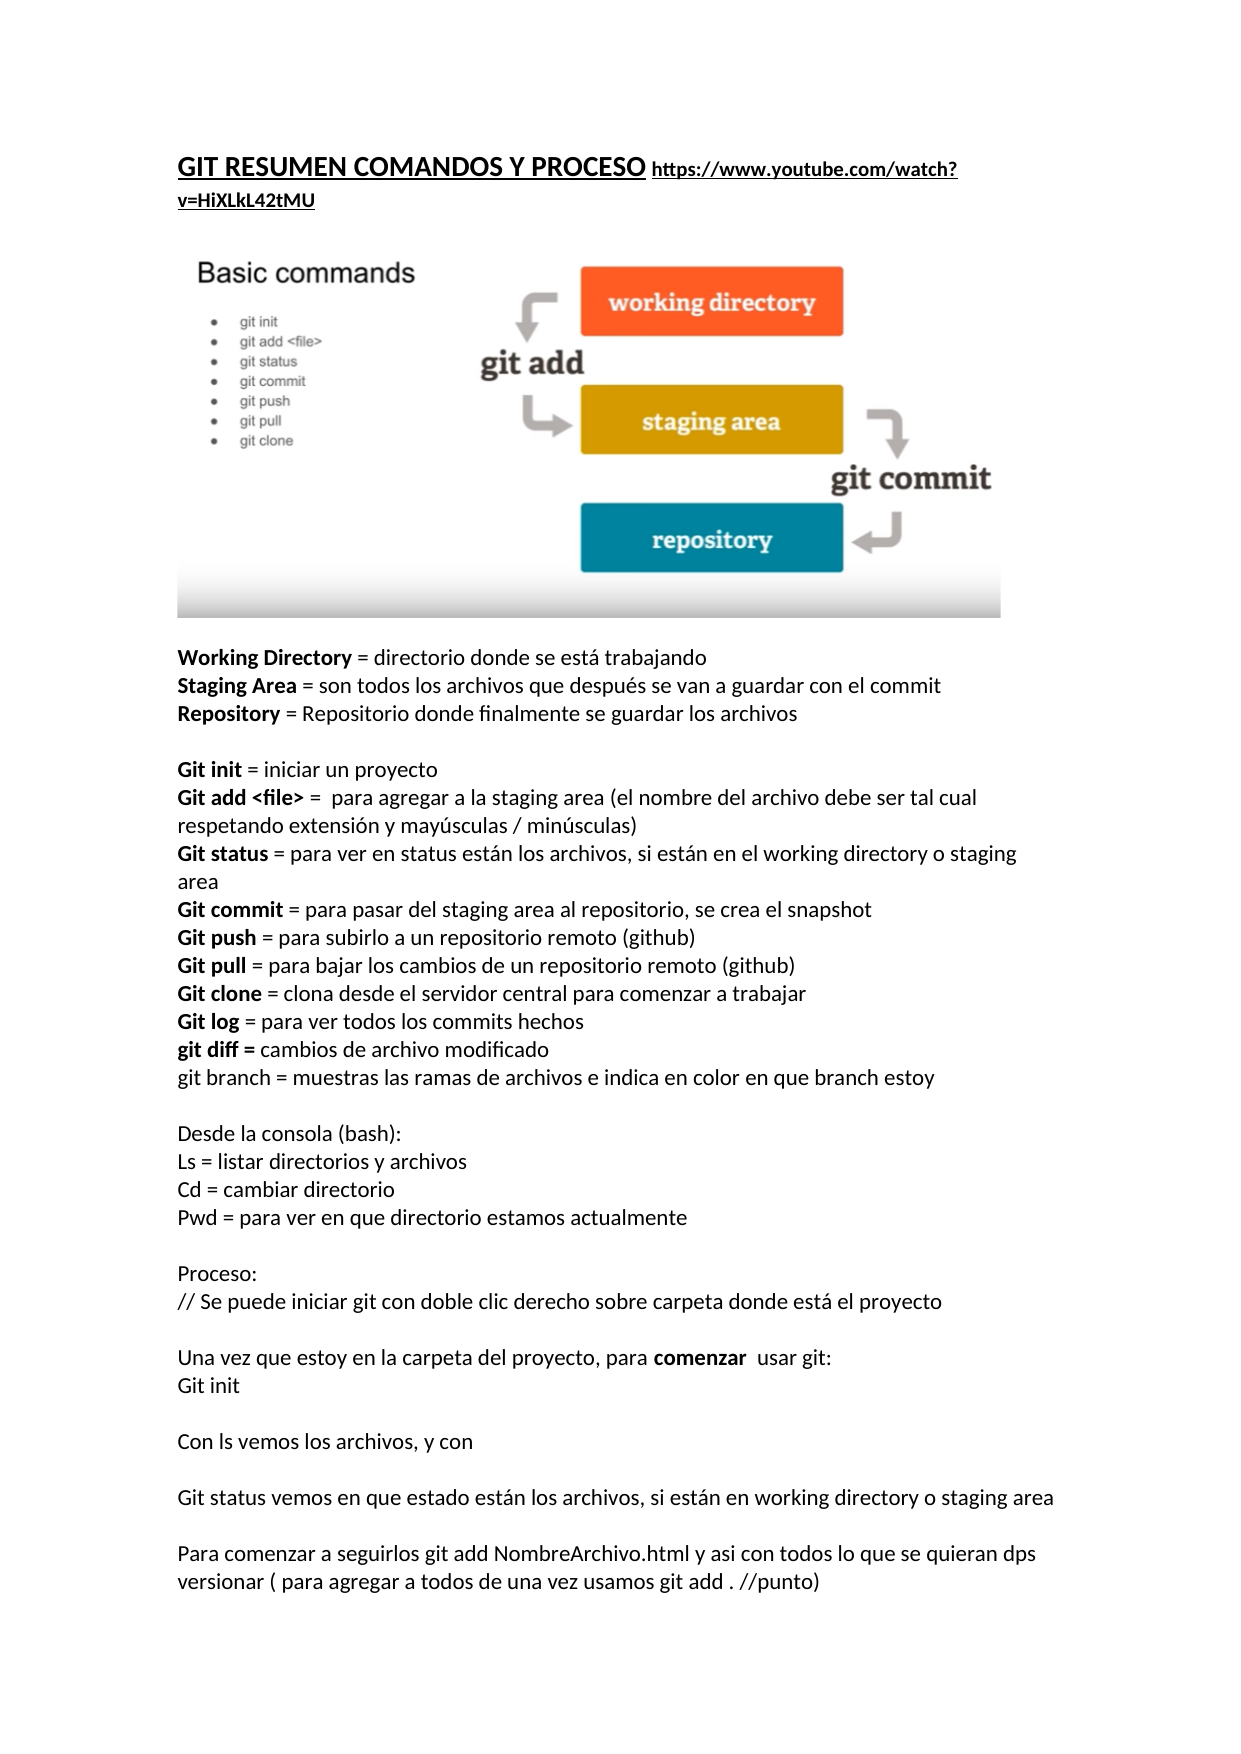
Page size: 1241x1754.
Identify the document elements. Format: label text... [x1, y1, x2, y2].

text Una vez que estoy en la carpeta del proyecto, para comenzar usar git: [177, 1343, 1063, 1371]
text Ls = listar directorios y archivos [177, 1147, 1063, 1175]
text git branch = muestras las ramas de archivos e indica en color en que branch estoy [177, 1063, 1063, 1091]
text Con ls vemos los archivos, y con [177, 1427, 1063, 1455]
text Desde la consola (bash): [177, 1119, 1063, 1147]
text Git init = iniciar un proyecto [177, 755, 1063, 783]
text Para comenzar a seguirlos git add NombreArchivo.html y asi con todos lo que se quieran dps versionar ( para agregar a todos de una vez usamos git add . //punto) [177, 1539, 1063, 1596]
text Git status = para ver en status están los archivos, si están en el working directory o staging area [177, 839, 1063, 895]
text Git log = para ver todos los commits hechos [177, 1007, 1063, 1035]
text Pwd = para ver en que directorio estamos actualmente [177, 1203, 1063, 1231]
text Git clone = clona desde el servidor central para comenzar a trabajar [177, 979, 1063, 1007]
picture [177, 237, 1001, 618]
text Git init [177, 1371, 1063, 1399]
text Git add <file> = para agregar a la staging area (el nombre del archivo debe ser tal cual respetando extensión y mayúsculas / minúsculas) [177, 783, 1063, 839]
text Repository = Repositorio donde finalmente se guardar los archivos [177, 699, 1063, 727]
text GIT RESUMEN COMANDOS Y PROCESO https://www.youtube.com/watch?v=HiXLkL42tMU [177, 148, 1063, 212]
text Staging Area = son todos los archivos que después se van a guardar con el commit [177, 671, 1063, 699]
text // Se puede iniciar git con doble clic derecho sobre carpeta donde está el proyecto [177, 1287, 1063, 1315]
text Git push = para subirlo a un repositorio remoto (github) [177, 923, 1063, 951]
text git diff = cambios de archivo modificado [177, 1035, 1063, 1063]
text Working Directory = directorio donde se está trabajando [177, 643, 1063, 671]
text Git status vemos en que estado están los archivos, si están en working directory o staging area [177, 1483, 1063, 1511]
text Git pull = para bajar los cambios de un repositorio remoto (github) [177, 951, 1063, 979]
text Git commit = para pasar del staging area al repositorio, se crea el snapshot [177, 895, 1063, 923]
text Proceso: [177, 1259, 1063, 1287]
text Cd = cambiar directorio [177, 1175, 1063, 1203]
